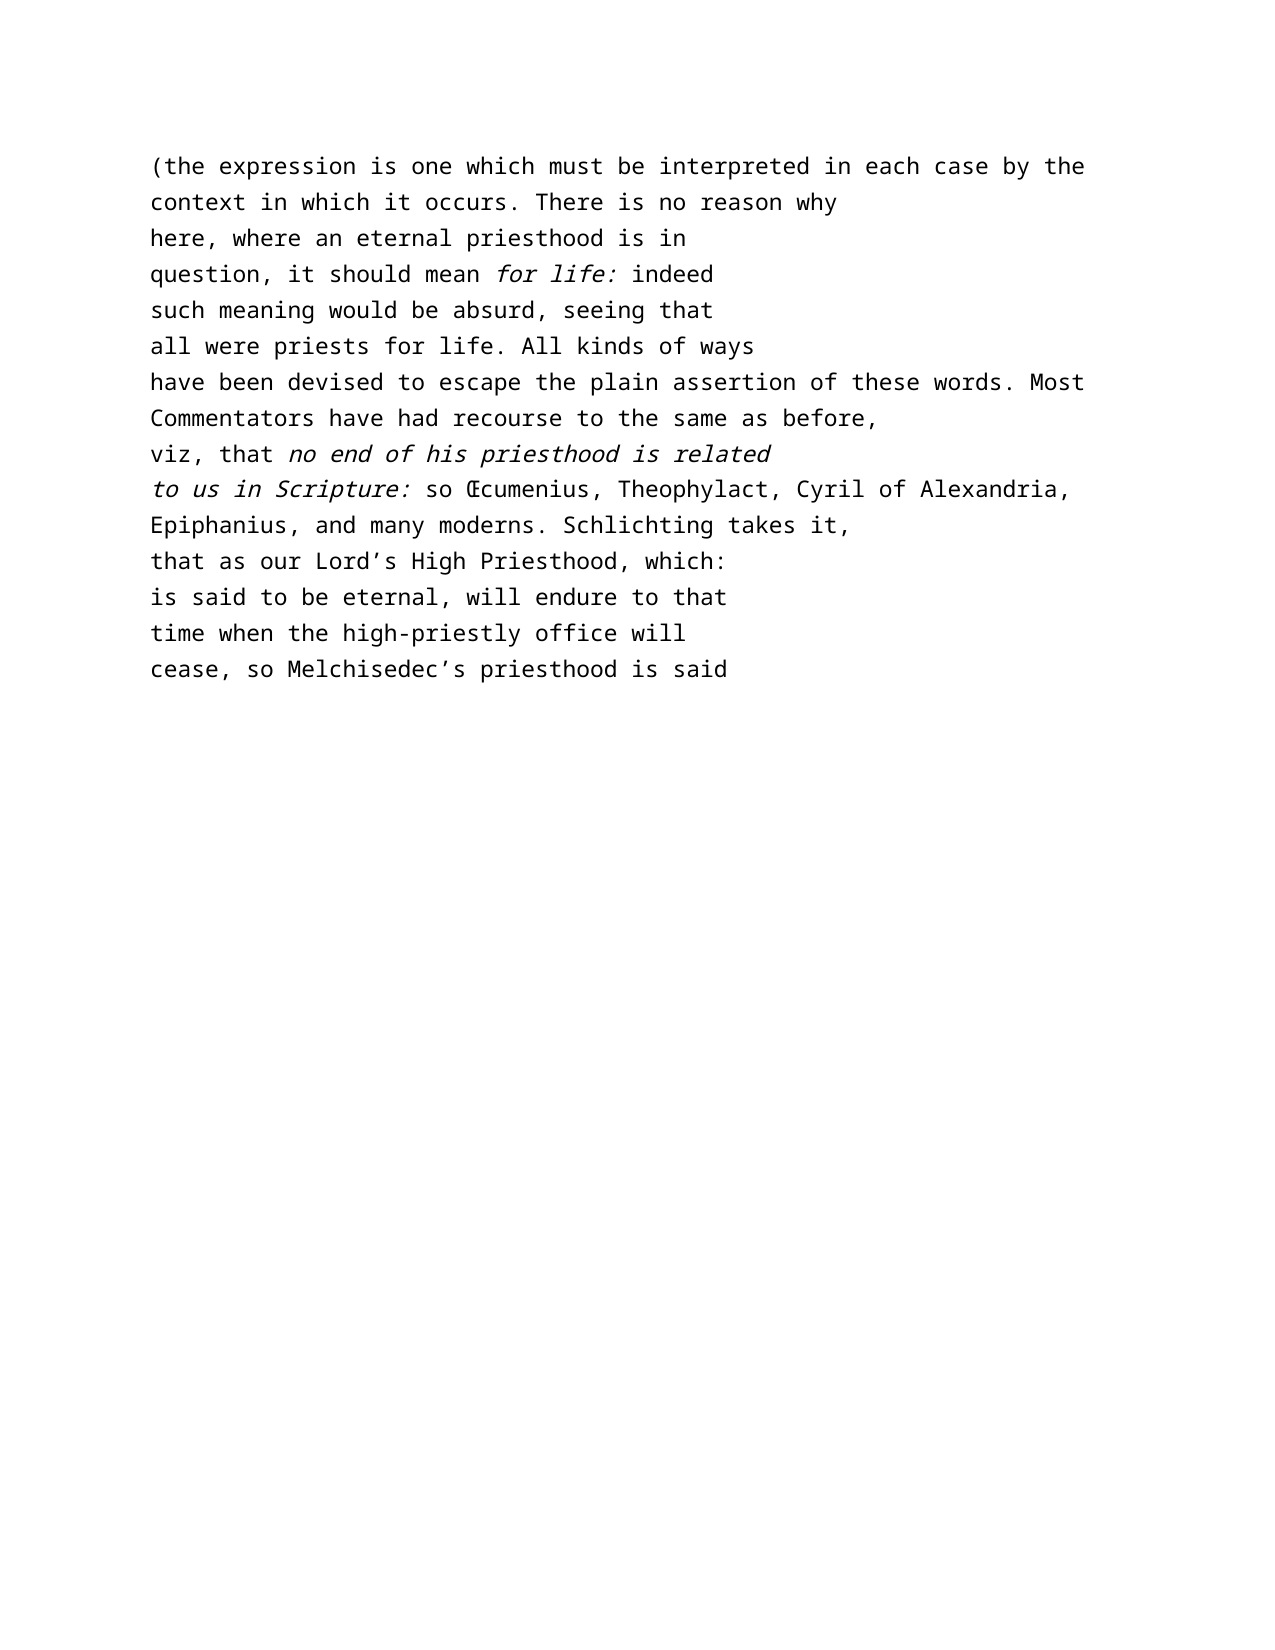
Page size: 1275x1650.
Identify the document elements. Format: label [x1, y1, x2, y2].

text [150, 150, 1125, 684]
